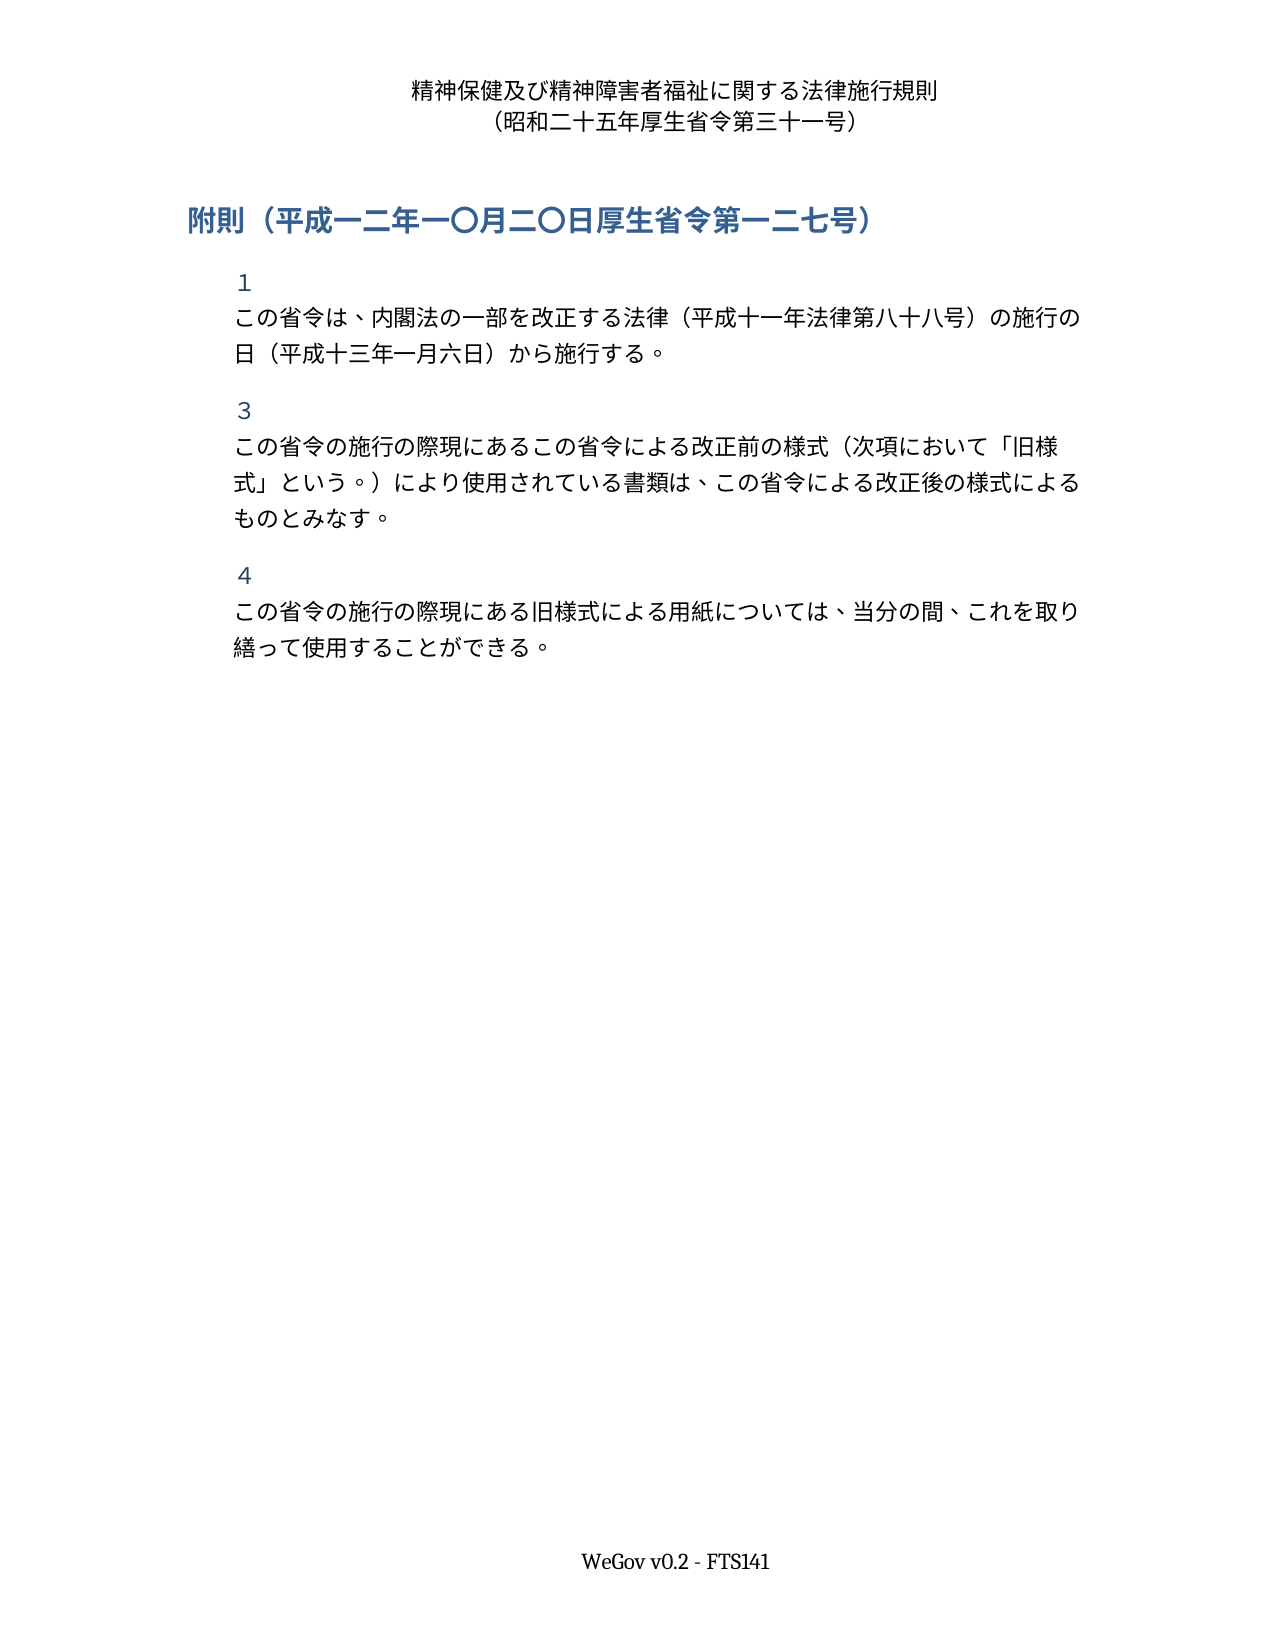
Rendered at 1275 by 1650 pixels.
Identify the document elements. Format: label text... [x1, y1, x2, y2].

subtitle 附則（平成一二年一〇月二〇日厚生省令第一二七号） [187, 200, 1087, 240]
text この省令の施行の際現にあるこの省令による改正前の様式（次項において「旧様式」という。）により使用されている書類は、この省令による改正後の様式によるものとみなす。 [233, 431, 1087, 534]
subtitle １ [233, 266, 1087, 298]
text この省令の施行の際現にある旧様式による用紙については、当分の間、これを取り繕って使用することができる。 [233, 596, 1087, 663]
subtitle ３ [233, 395, 1087, 426]
text この省令は、内閣法の一部を改正する法律（平成十一年法律第八十八号）の施行の日（平成十三年一月六日）から施行する。 [233, 302, 1087, 369]
subtitle ４ [233, 560, 1087, 591]
